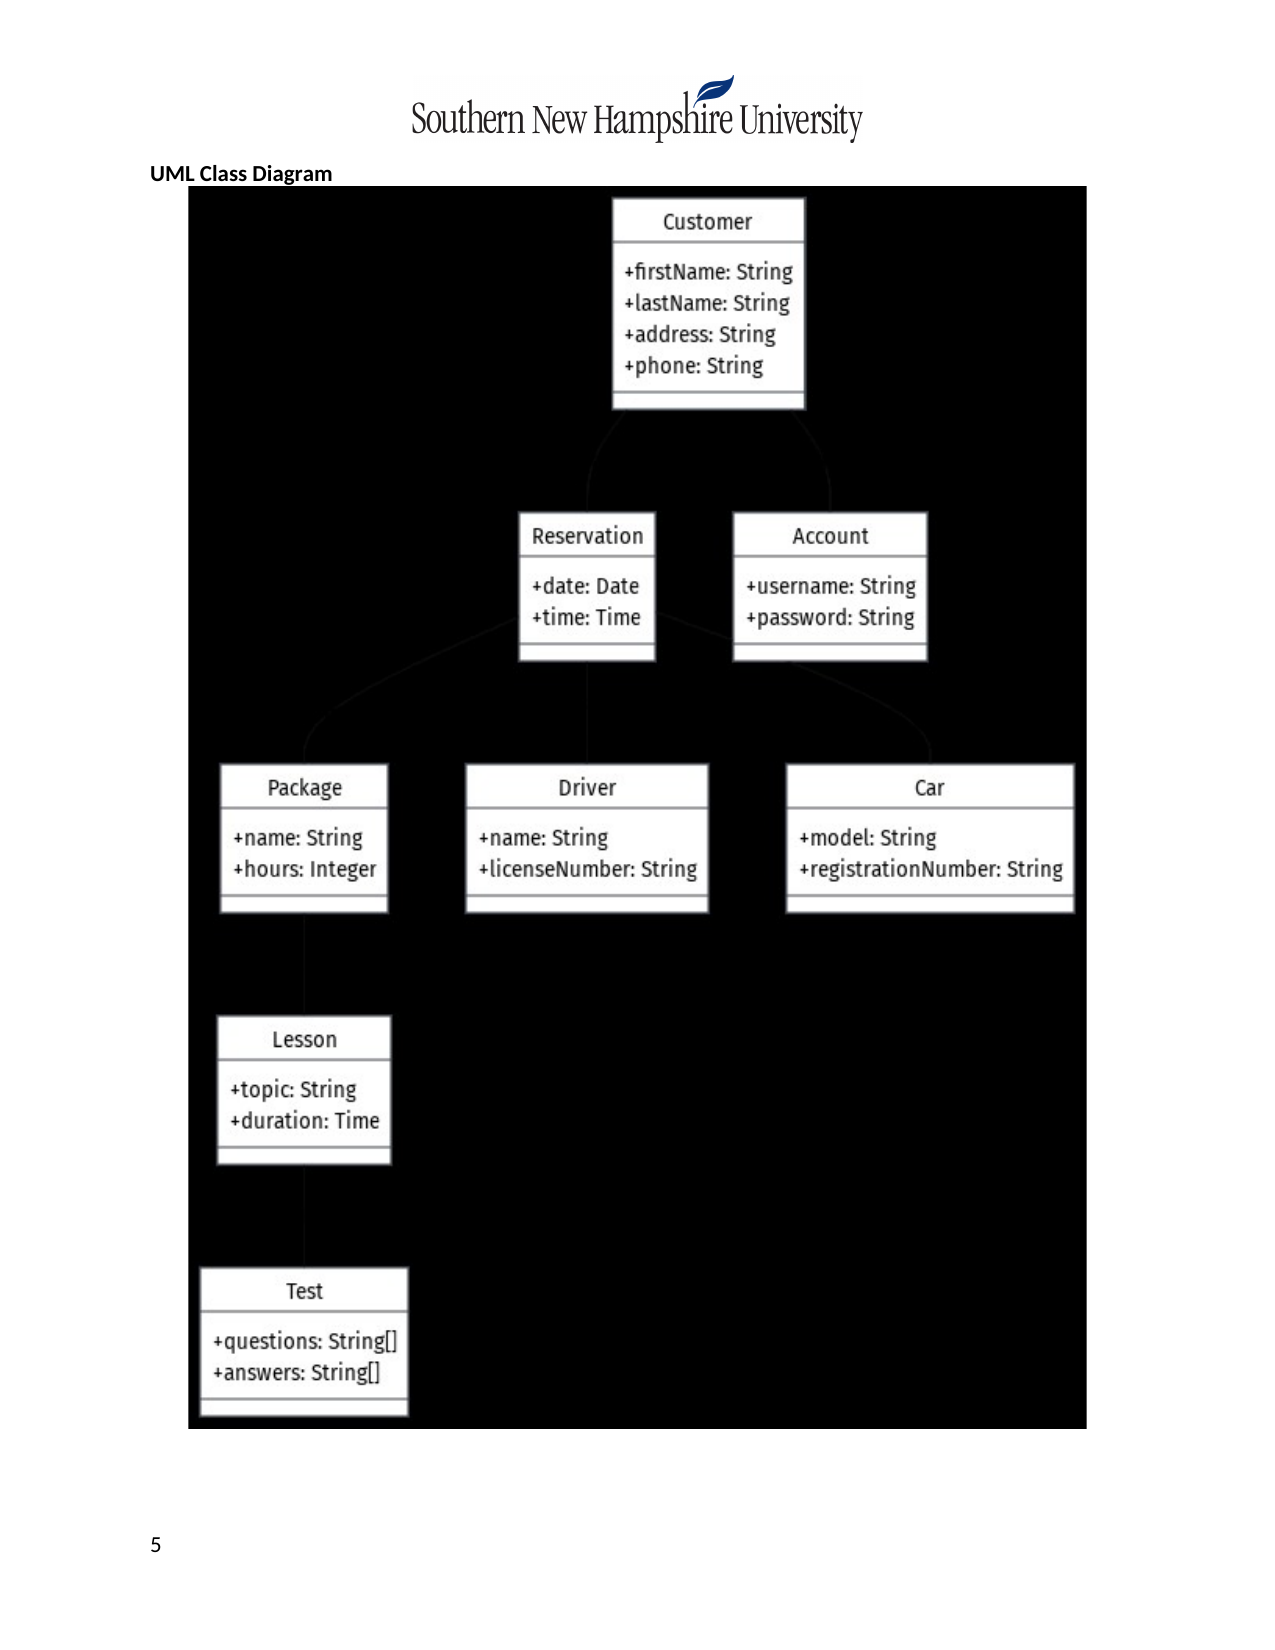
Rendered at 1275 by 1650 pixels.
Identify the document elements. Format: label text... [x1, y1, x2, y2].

subtitle UML Class Diagram [150, 159, 1125, 187]
picture [188, 186, 1087, 1429]
picture [412, 75, 863, 143]
